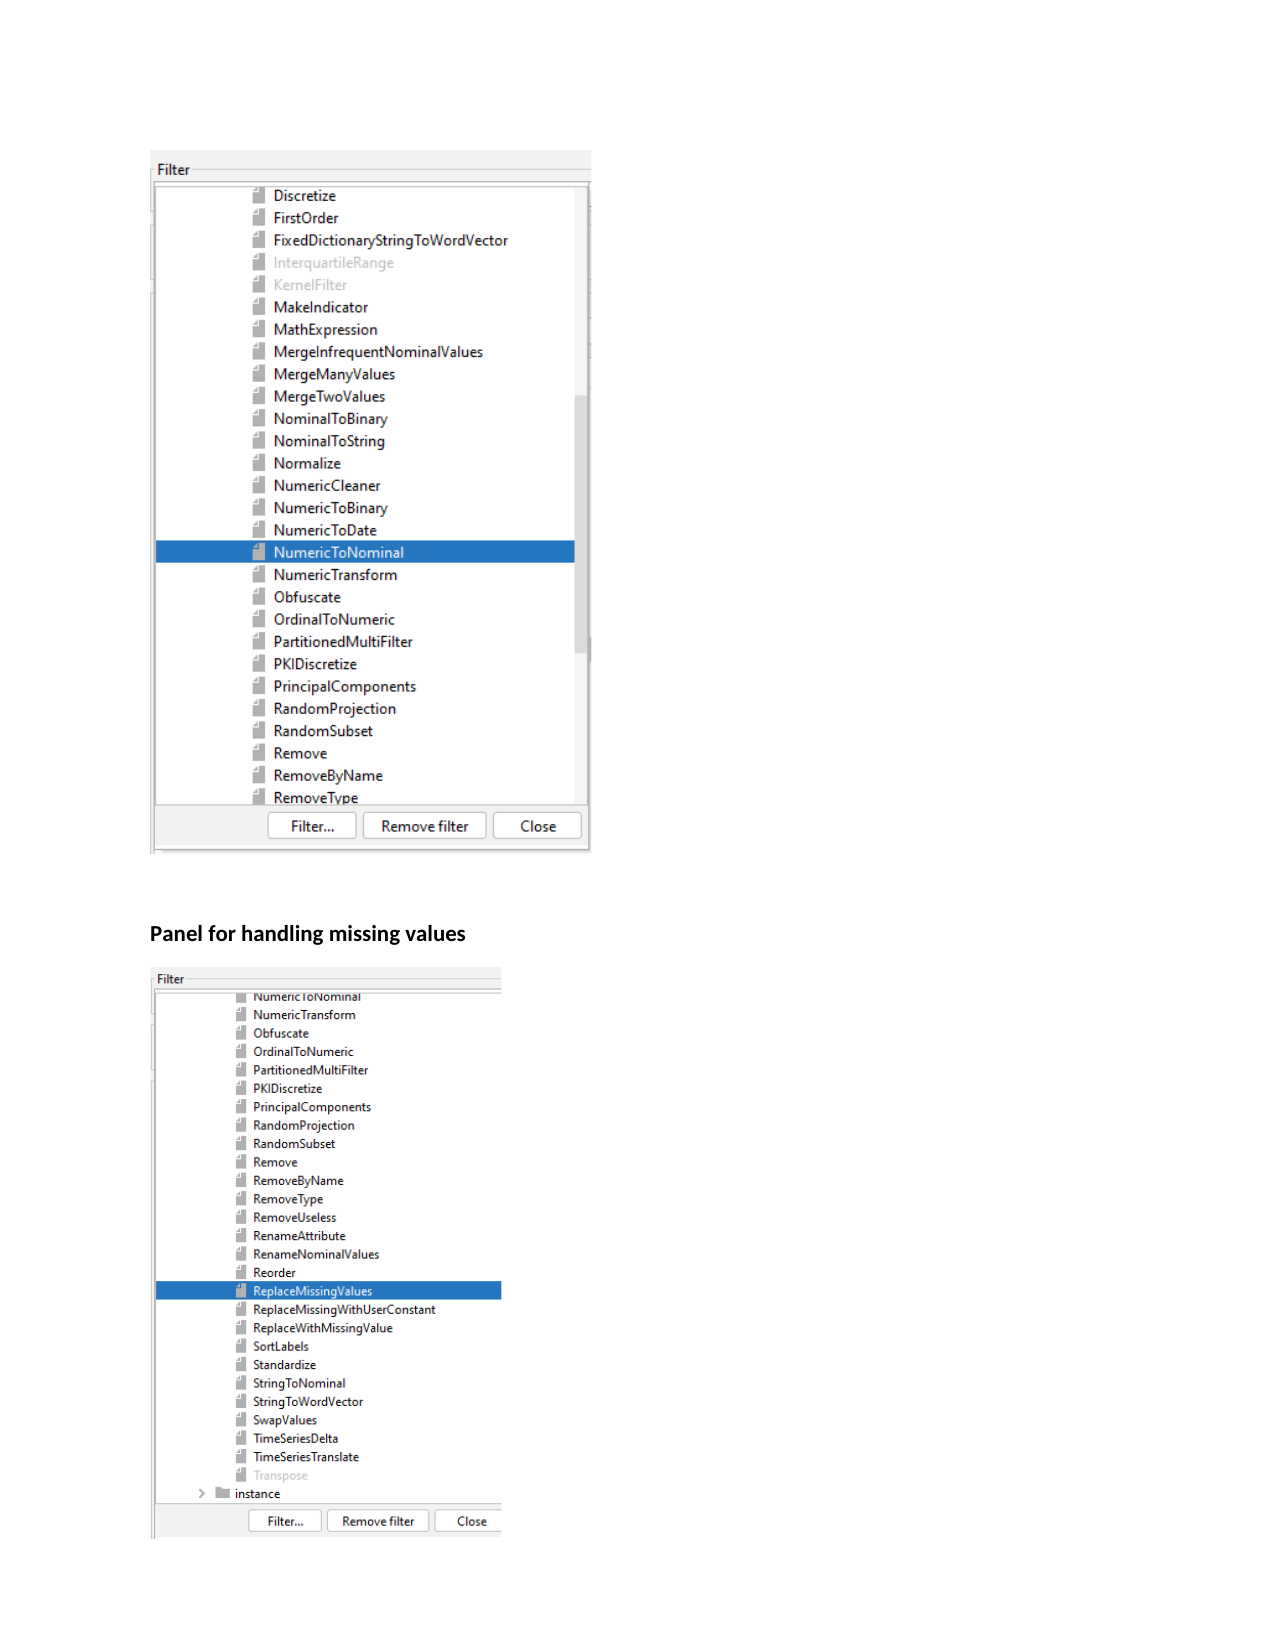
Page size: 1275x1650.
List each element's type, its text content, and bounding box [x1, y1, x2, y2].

picture [150, 967, 502, 1539]
picture [150, 150, 592, 854]
text Panel for handling missing values [150, 919, 1125, 947]
